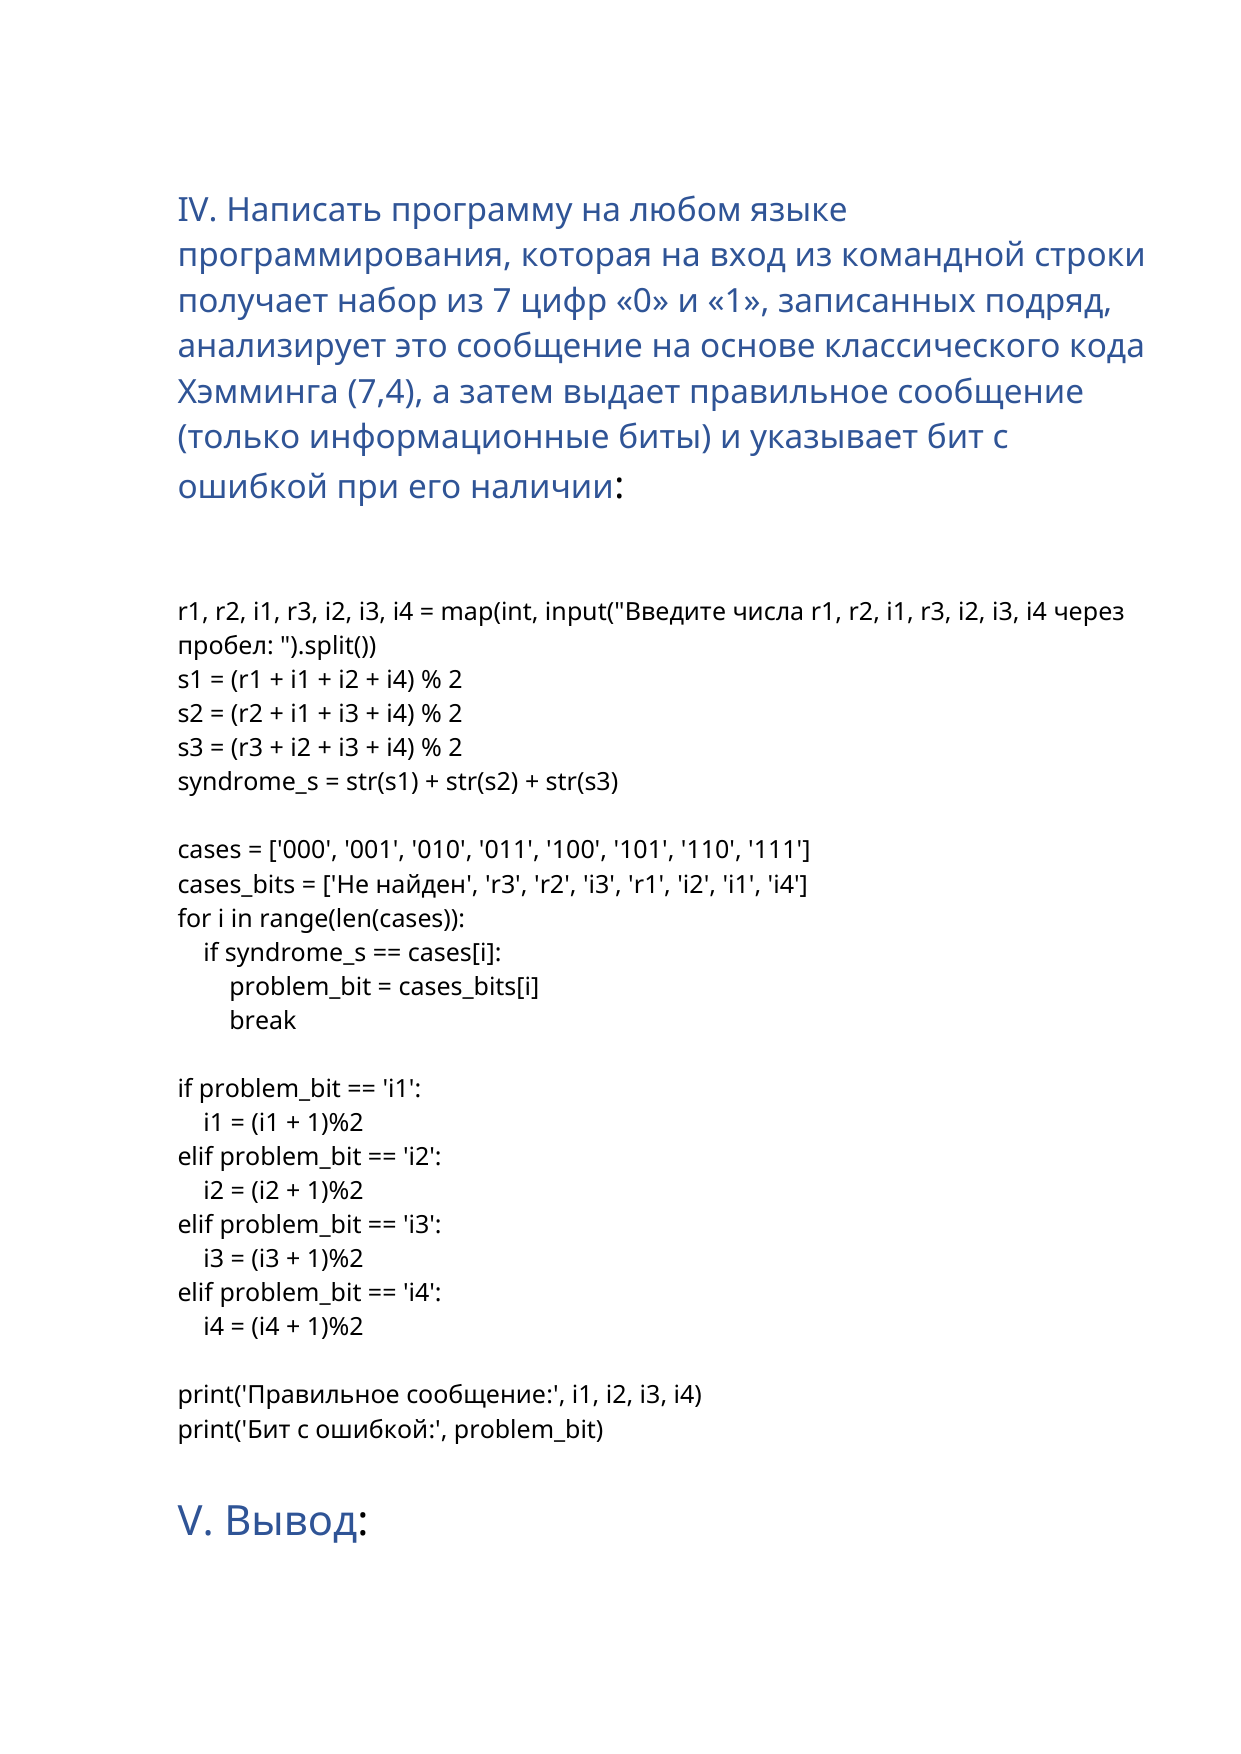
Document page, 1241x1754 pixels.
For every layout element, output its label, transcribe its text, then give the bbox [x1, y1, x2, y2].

text i4 = (i4 + 1)%2 [177, 1309, 1152, 1343]
text s2 = (r2 + i1 + i3 + i4) % 2 [177, 696, 1152, 730]
text elif problem_bit == 'i2': [177, 1139, 1152, 1173]
text cases_bits = ['Не найден', 'r3', 'r2', 'i3', 'r1', 'i2', 'i1', 'i4'] [177, 866, 1152, 900]
text for i in range(len(cases)): [177, 900, 1152, 934]
text elif problem_bit == 'i4': [177, 1275, 1152, 1309]
text syndrome_s = str(s1) + str(s2) + str(s3) [177, 764, 1152, 798]
text problem_bit = cases_bits[i] [177, 968, 1152, 1002]
text s3 = (r3 + i2 + i3 + i4) % 2 [177, 730, 1152, 764]
text if problem_bit == 'i1': [177, 1071, 1152, 1105]
text print('Бит с ошибкой:', problem_bit) [177, 1411, 1152, 1445]
text elif problem_bit == 'i3': [177, 1207, 1152, 1241]
text if syndrome_s == cases[i]: [177, 934, 1152, 968]
text break [177, 1002, 1152, 1037]
text IV. Написать программу на любом языке программирования, которая на вход из командной строки получает набор из 7 цифр «0» и «1», записанных подряд, анализирует это сообщение на основе классического кода Хэмминга (7,4), а затем выдает правильное сообщение (только информационные биты) и указывает бит с ошибкой при его наличии: [177, 186, 1152, 509]
text s1 = (r1 + i1 + i2 + i4) % 2 [177, 662, 1152, 696]
text print('Правильное сообщение:', i1, i2, i3, i4) [177, 1377, 1152, 1411]
text cases = ['000', '001', '010', '011', '100', '101', '110', '111'] [177, 832, 1152, 866]
text i2 = (i2 + 1)%2 [177, 1173, 1152, 1207]
text i3 = (i3 + 1)%2 [177, 1241, 1152, 1275]
text r1, r2, i1, r3, i2, i3, i4 = map(int, input("Введите числа r1, r2, i1, r3, i2, i3, i4 через пробел: ").split()) [177, 594, 1152, 662]
text V. Вывод: [177, 1491, 1152, 1547]
text i1 = (i1 + 1)%2 [177, 1105, 1152, 1139]
